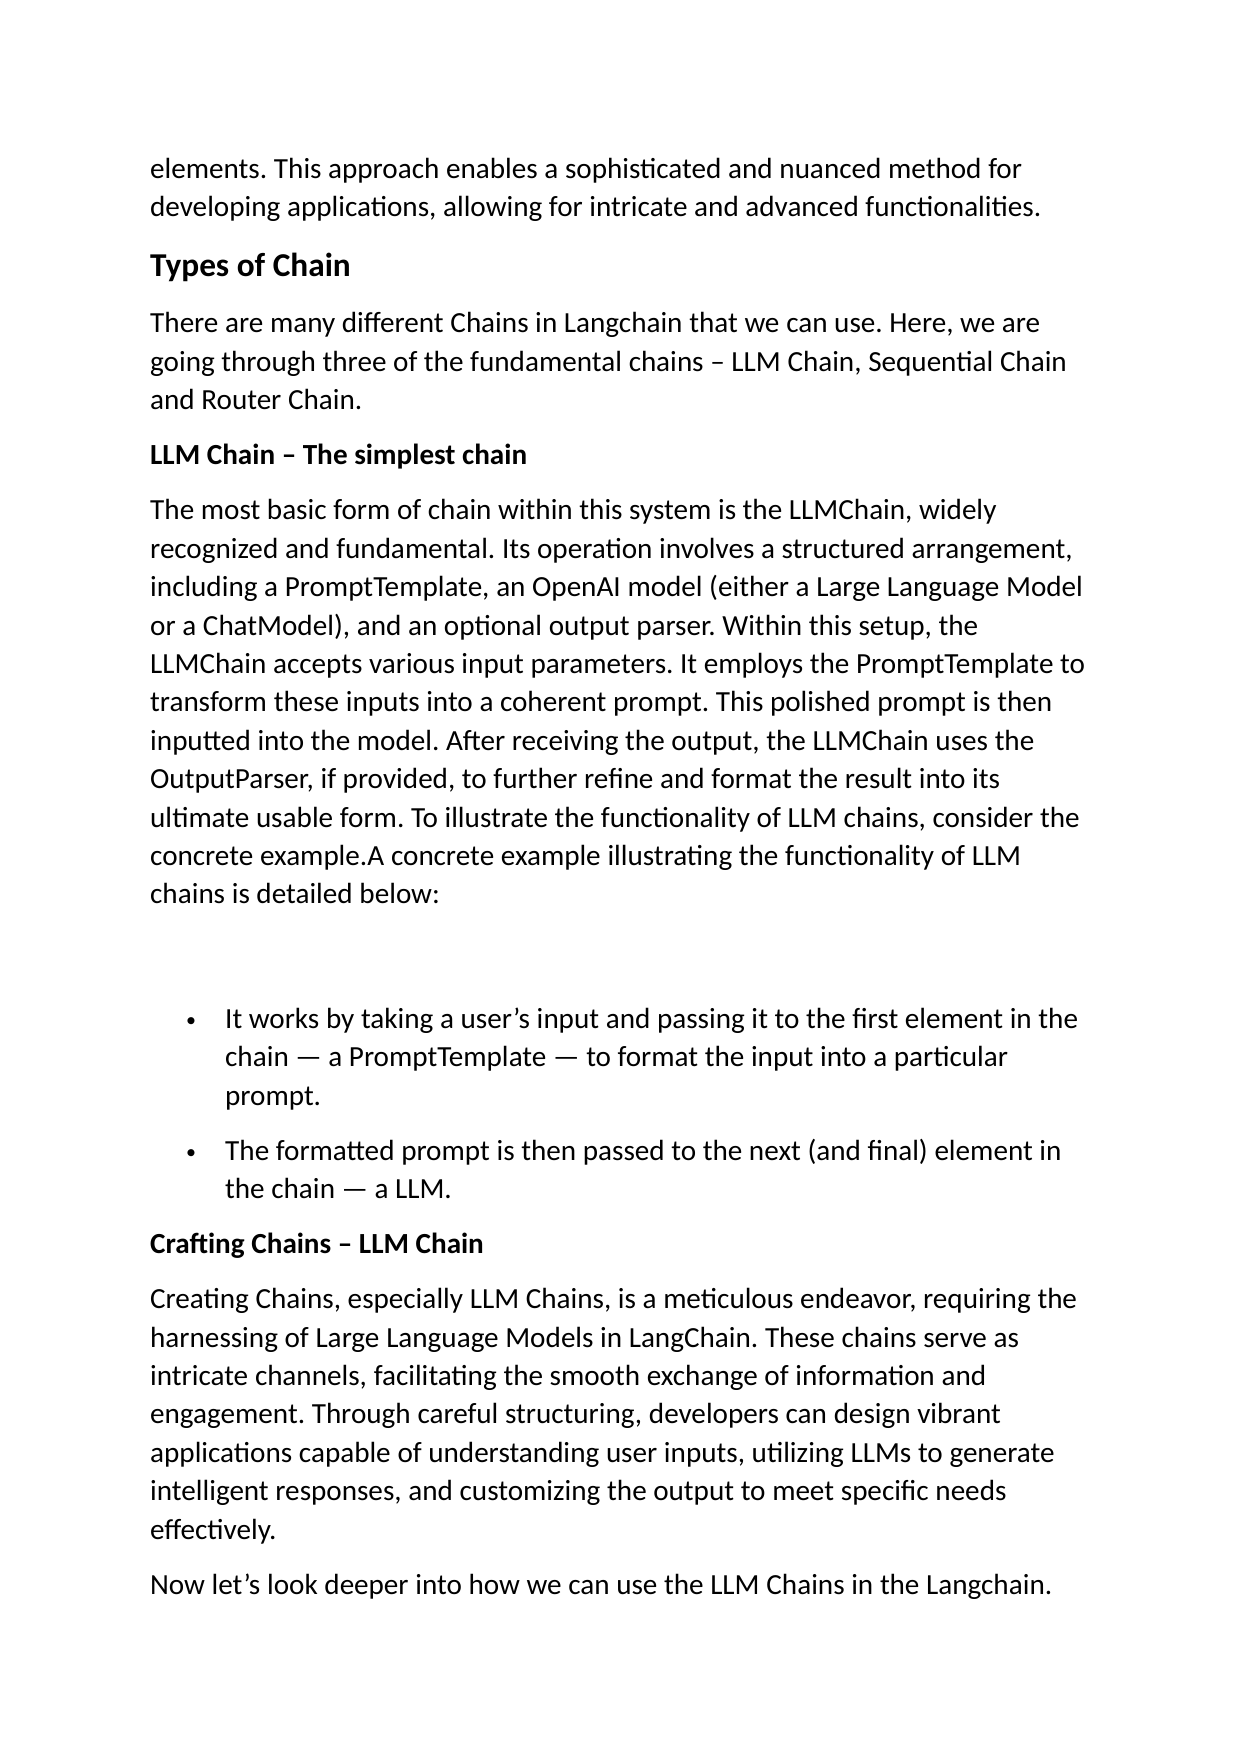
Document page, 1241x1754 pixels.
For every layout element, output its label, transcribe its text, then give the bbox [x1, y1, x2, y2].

text Creating Chains, especially LLM Chains, is a meticulous endeavor, requiring the harnessing of Large Language Models in LangChain. These chains serve as intricate channels, facilitating the smooth exchange of information and engagement. Through careful structuring, developers can design vibrant applications capable of understanding user inputs, utilizing LLMs to generate intelligent responses, and customizing the output to meet specific needs effectively. [150, 1280, 1090, 1547]
text There are many different Chains in Langchain that we can use. Here, we are going through three of the fundamental chains – LLM Chain, Sequential Chain and Router Chain. [150, 304, 1090, 417]
list It works by taking a user’s input and passing it to the first element in the chain — a PromptTemplate — to format the input into a particular prompt. [187, 1000, 1090, 1112]
text Now let’s look deeper into how we can use the LLM Chains in the Langchain. [150, 1566, 1090, 1602]
list The formatted prompt is then passed to the next (and final) element in the chain — a LLM. [187, 1132, 1090, 1206]
text Types of Chain [150, 243, 1090, 284]
text The most basic form of chain within this system is the LLMChain, widely recognized and fundamental. Its operation involves a structured arrangement, including a PromptTemplate, an OpenAI model (either a Large Language Model or a ChatModel), and an optional output parser. Within this setup, the LLMChain accepts various input parameters. It employs the PromptTemplate to transform these inputs into a coherent prompt. This polished prompt is then inputted into the model. After receiving the output, the LLMChain uses the OutputParser, if provided, to further refine and format the result into its ultimate usable form. To illustrate the functionality of LLM chains, consider the concrete example.A concrete example illustrating the functionality of LLM chains is detailed below: [150, 491, 1090, 911]
text LLM Chain – The simplest chain [150, 436, 1090, 472]
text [150, 150, 1090, 224]
text Crafting Chains – LLM Chain [150, 1225, 1090, 1261]
